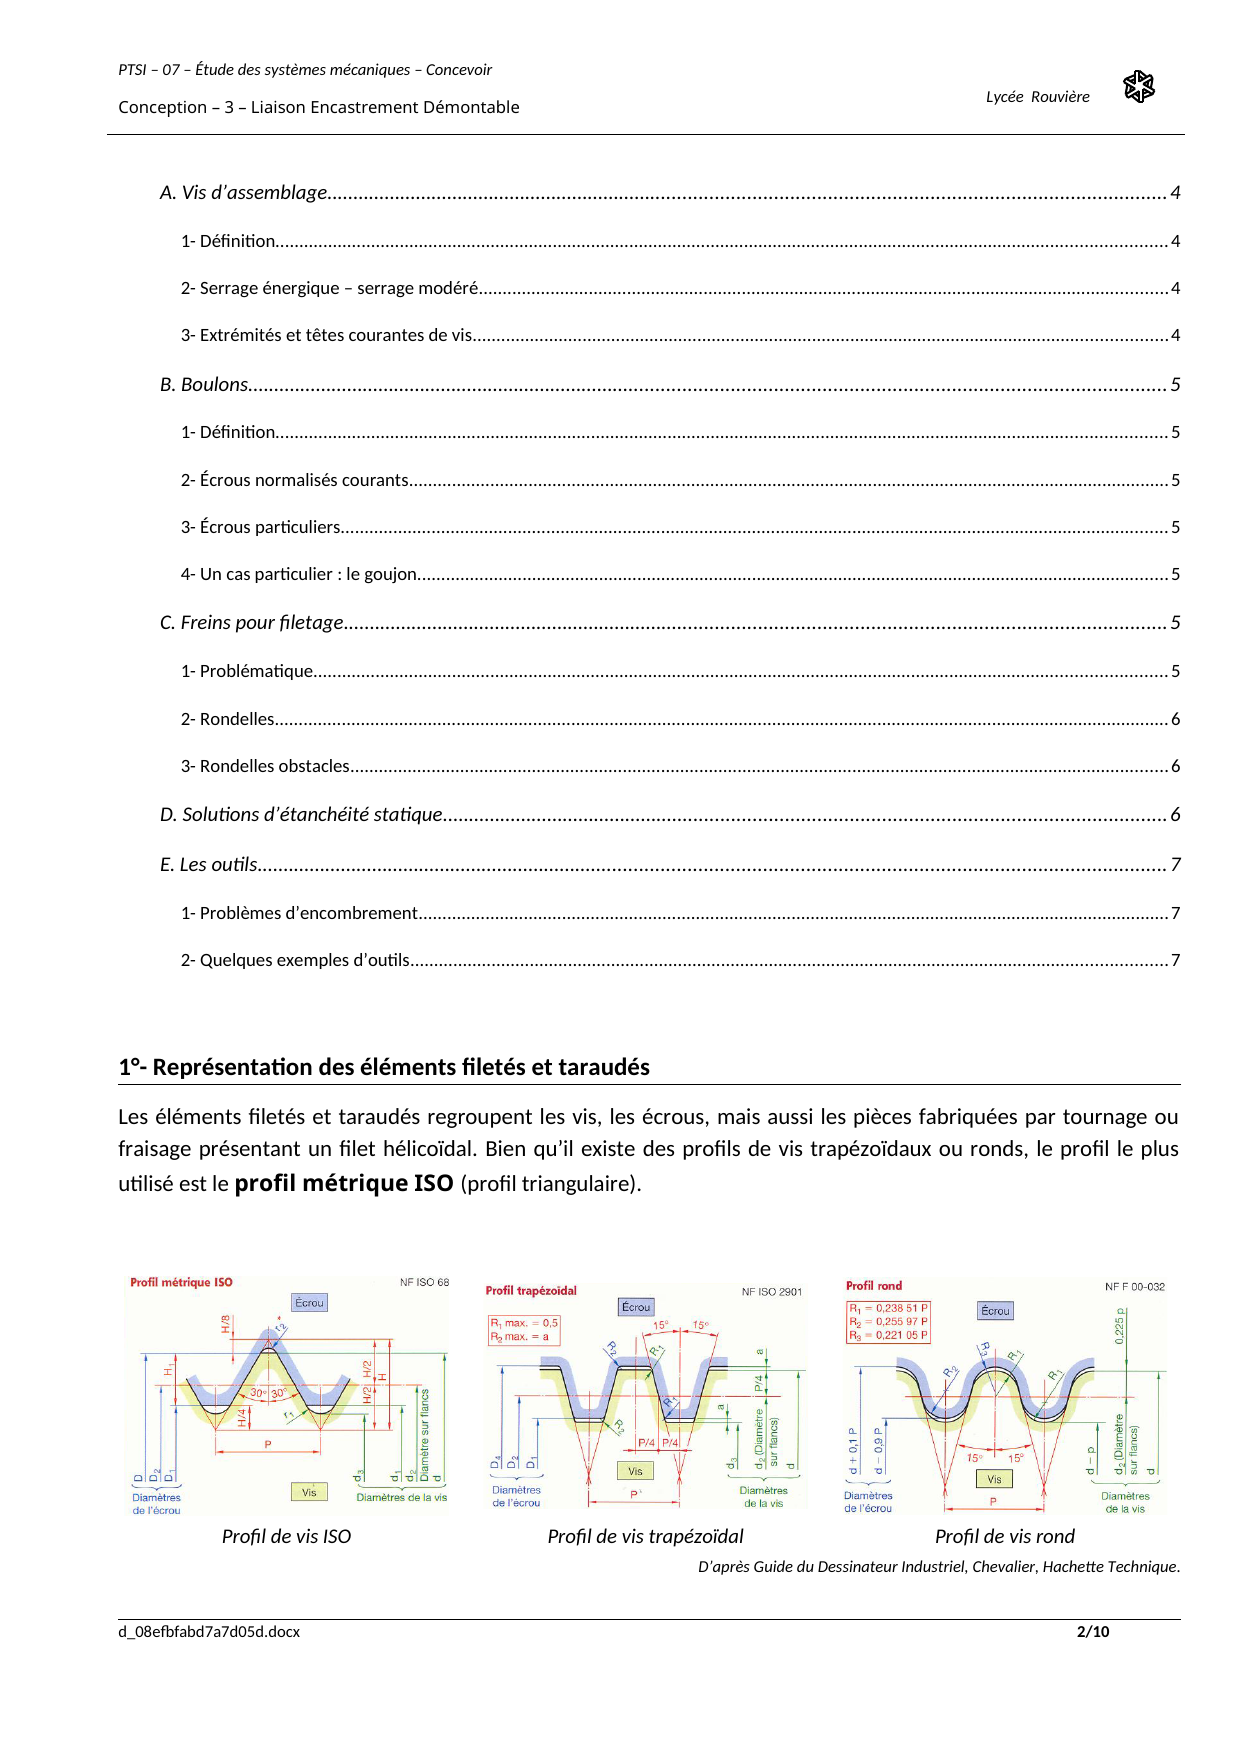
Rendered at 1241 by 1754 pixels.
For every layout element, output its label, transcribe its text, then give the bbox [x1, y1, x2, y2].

text 1- Problématique 5 [181, 659, 1181, 682]
text C. Freins pour filetage 5 [160, 609, 1181, 635]
text D’après Guide du Dessinateur Industriel, Chevalier, Hachette Technique. [118, 1556, 1181, 1577]
text E. Les outils 7 [160, 851, 1181, 876]
text 4- Un cas particulier : le goujon. 5 [181, 562, 1181, 585]
text 3- Extrémités et têtes courantes de vis 4 [181, 323, 1181, 346]
text D. Solutions d’étanchéité statique 6 [160, 801, 1181, 826]
text A. Vis d’assemblage 4 [160, 179, 1181, 204]
table_cell Profil de vis ISO [107, 1523, 466, 1556]
table_header [107, 1277, 466, 1523]
text 2- Quelques exemples d’outils 7 [181, 948, 1181, 971]
text B. Boulons 5 [160, 371, 1181, 396]
text 3- Écrous particuliers 5 [181, 515, 1181, 538]
table_cell Profil de vis rond [825, 1523, 1184, 1556]
text 1- Définition 4 [181, 229, 1181, 252]
table_cell Profil de vis trapézoïdal [466, 1523, 825, 1556]
subtitle Représentation des éléments filetés et taraudés [118, 1051, 1181, 1084]
text 2- Rondelles 6 [181, 707, 1181, 729]
text 3- Rondelles obstacles 6 [181, 754, 1181, 777]
text 1- Définition 5 [181, 421, 1181, 444]
table_header [466, 1277, 825, 1523]
table_header [825, 1277, 1184, 1523]
text 1- Problèmes d’encombrement 7 [181, 901, 1181, 924]
text 2- Écrous normalisés courants 5 [181, 468, 1181, 491]
text Les éléments filetés et taraudés regroupent les vis, les écrous, mais aussi les pièces fabriquées par tournage ou fraisage présentant un filet hélicoïdal. Bien qu’il existe des profils de vis trapézoïdaux ou ronds, le profil le plus utilisé est le profil métrique ISO (profil triangulaire). [118, 1102, 1181, 1198]
text 2- Serrage énergique – serrage modéré 4 [181, 276, 1181, 299]
